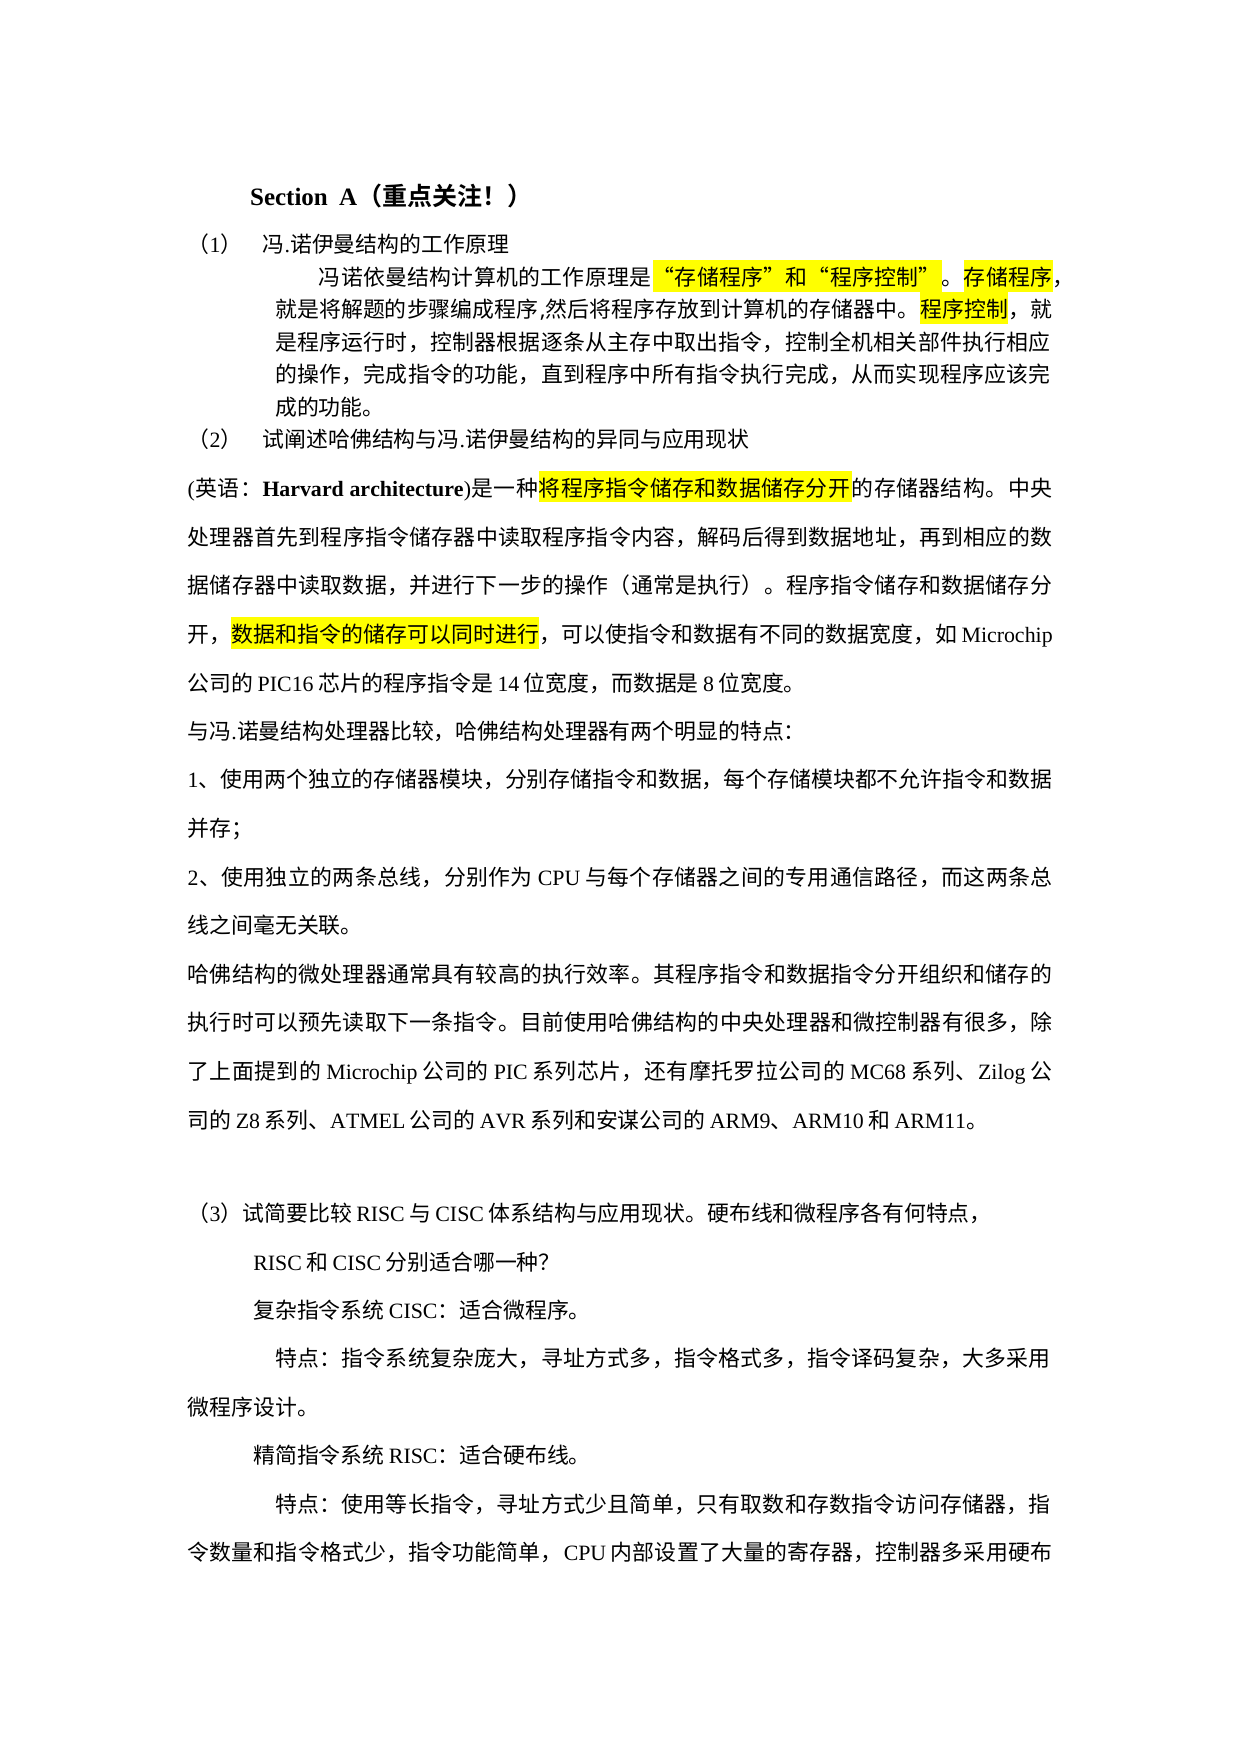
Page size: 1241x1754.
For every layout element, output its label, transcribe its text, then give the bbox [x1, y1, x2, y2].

text 精简指令系统RISC：适合硬布线。 [187, 1438, 1053, 1470]
list 试阐述哈佛结构与冯.诺伊曼结构的异同与应用现状 [187, 422, 1053, 454]
text 哈佛结构的微处理器通常具有较高的执行效率。其程序指令和数据指令分开组织和储存的，执行时可以预先读取下一条指令。目前使用哈佛结构的中央处理器和微控制器有很多，除了上面提到的Microchip公司的PIC系列芯片，还有摩托罗拉公司的MC68系列、Zilog公司的Z8系列、ATMEL公司的AVR系列和安谋公司的ARM9、ARM10和ARM11。 [187, 956, 1053, 1135]
list 冯.诺伊曼结构的工作原理 [187, 227, 1053, 259]
text (英语：Harvard architecture)是一种将程序指令储存和数据储存分开的存储器结构。中央处理器首先到程序指令储存器中读取程序指令内容，解码后得到数据地址，再到相应的数据储存器中读取数据，并进行下一步的操作（通常是执行）。程序指令储存和数据储存分开，数据和指令的储存可以同时进行，可以使指令和数据有不同的数据宽度，如Microchip公司的PIC16芯片的程序指令是14位宽度，而数据是8位宽度。 [187, 470, 1053, 698]
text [187, 1486, 1053, 1567]
list 冯诺依曼结构计算机的工作原理是“存储程序”和“程序控制”。存储程序，就是将解题的步骤编成程序,然后将程序存放到计算机的存储器中。程序控制，就是程序运行时，控制器根据逐条从主存中取出指令，控制全机相关部件执行相应的操作，完成指令的功能，直到程序中所有指令执行完成，从而实现程序应该完成的功能。 [275, 259, 1053, 422]
list Section A（重点关注！） [225, 162, 1053, 227]
text 特点：指令系统复杂庞大，寻址方式多，指令格式多，指令译码复杂，大多采用微程序设计。 [187, 1341, 1053, 1422]
text （3）试简要比较RISC与CISC体系结构与应用现状。硬布线和微程序各有何特点， [187, 1196, 1053, 1228]
text 与冯.诺曼结构处理器比较，哈佛结构处理器有两个明显的特点： [187, 714, 1053, 746]
text 2、使用独立的两条总线，分别作为CPU与每个存储器之间的专用通信路径，而这两条总线之间毫无关联。 [187, 859, 1053, 940]
text 1、使用两个独立的存储器模块，分别存储指令和数据，每个存储模块都不允许指令和数据并存； [187, 762, 1053, 843]
text RISC和CISC分别适合哪一种？ [187, 1244, 1053, 1277]
text 复杂指令系统CISC：适合微程序。 [187, 1292, 1053, 1325]
